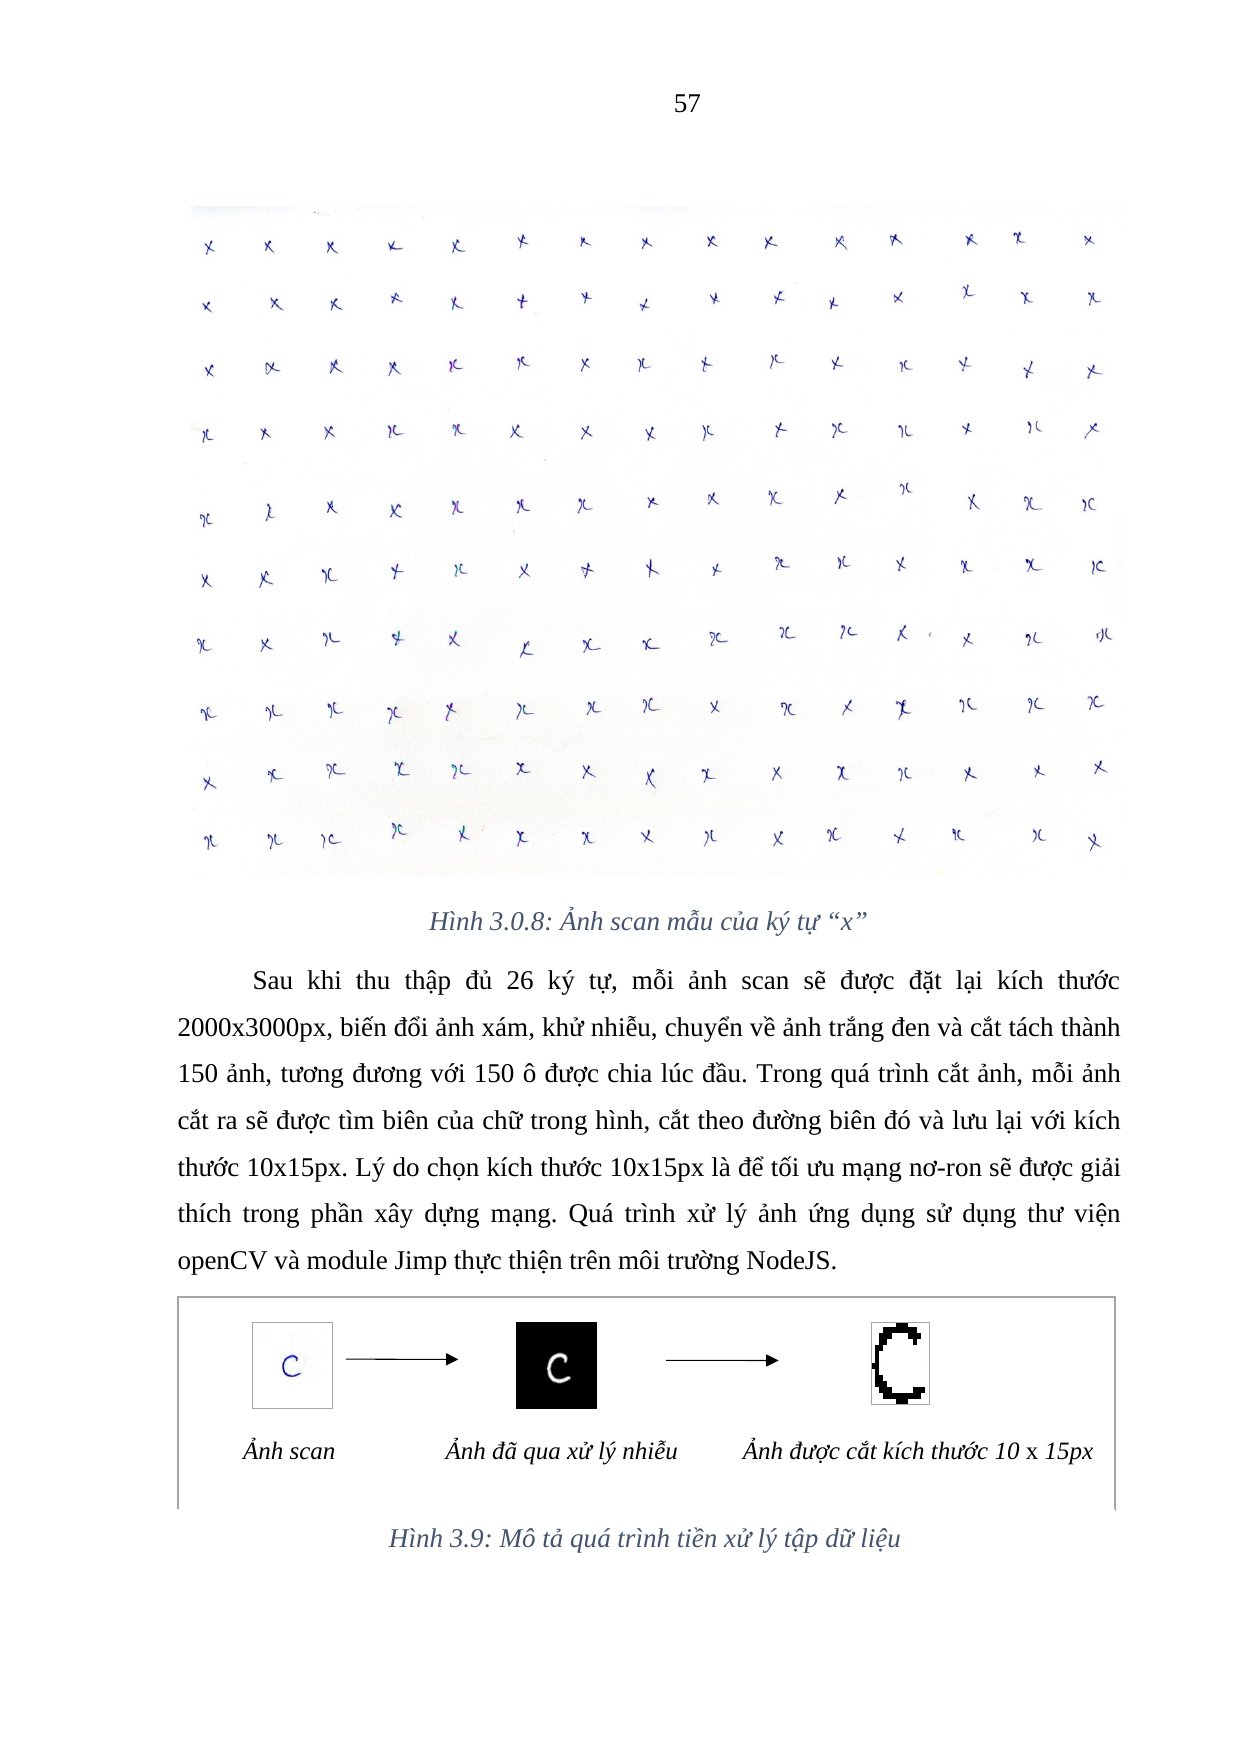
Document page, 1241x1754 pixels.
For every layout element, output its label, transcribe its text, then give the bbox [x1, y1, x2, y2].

picture [872, 1323, 929, 1404]
picture [516, 1322, 597, 1409]
picture [253, 1323, 332, 1408]
picture [177, 206, 1127, 877]
